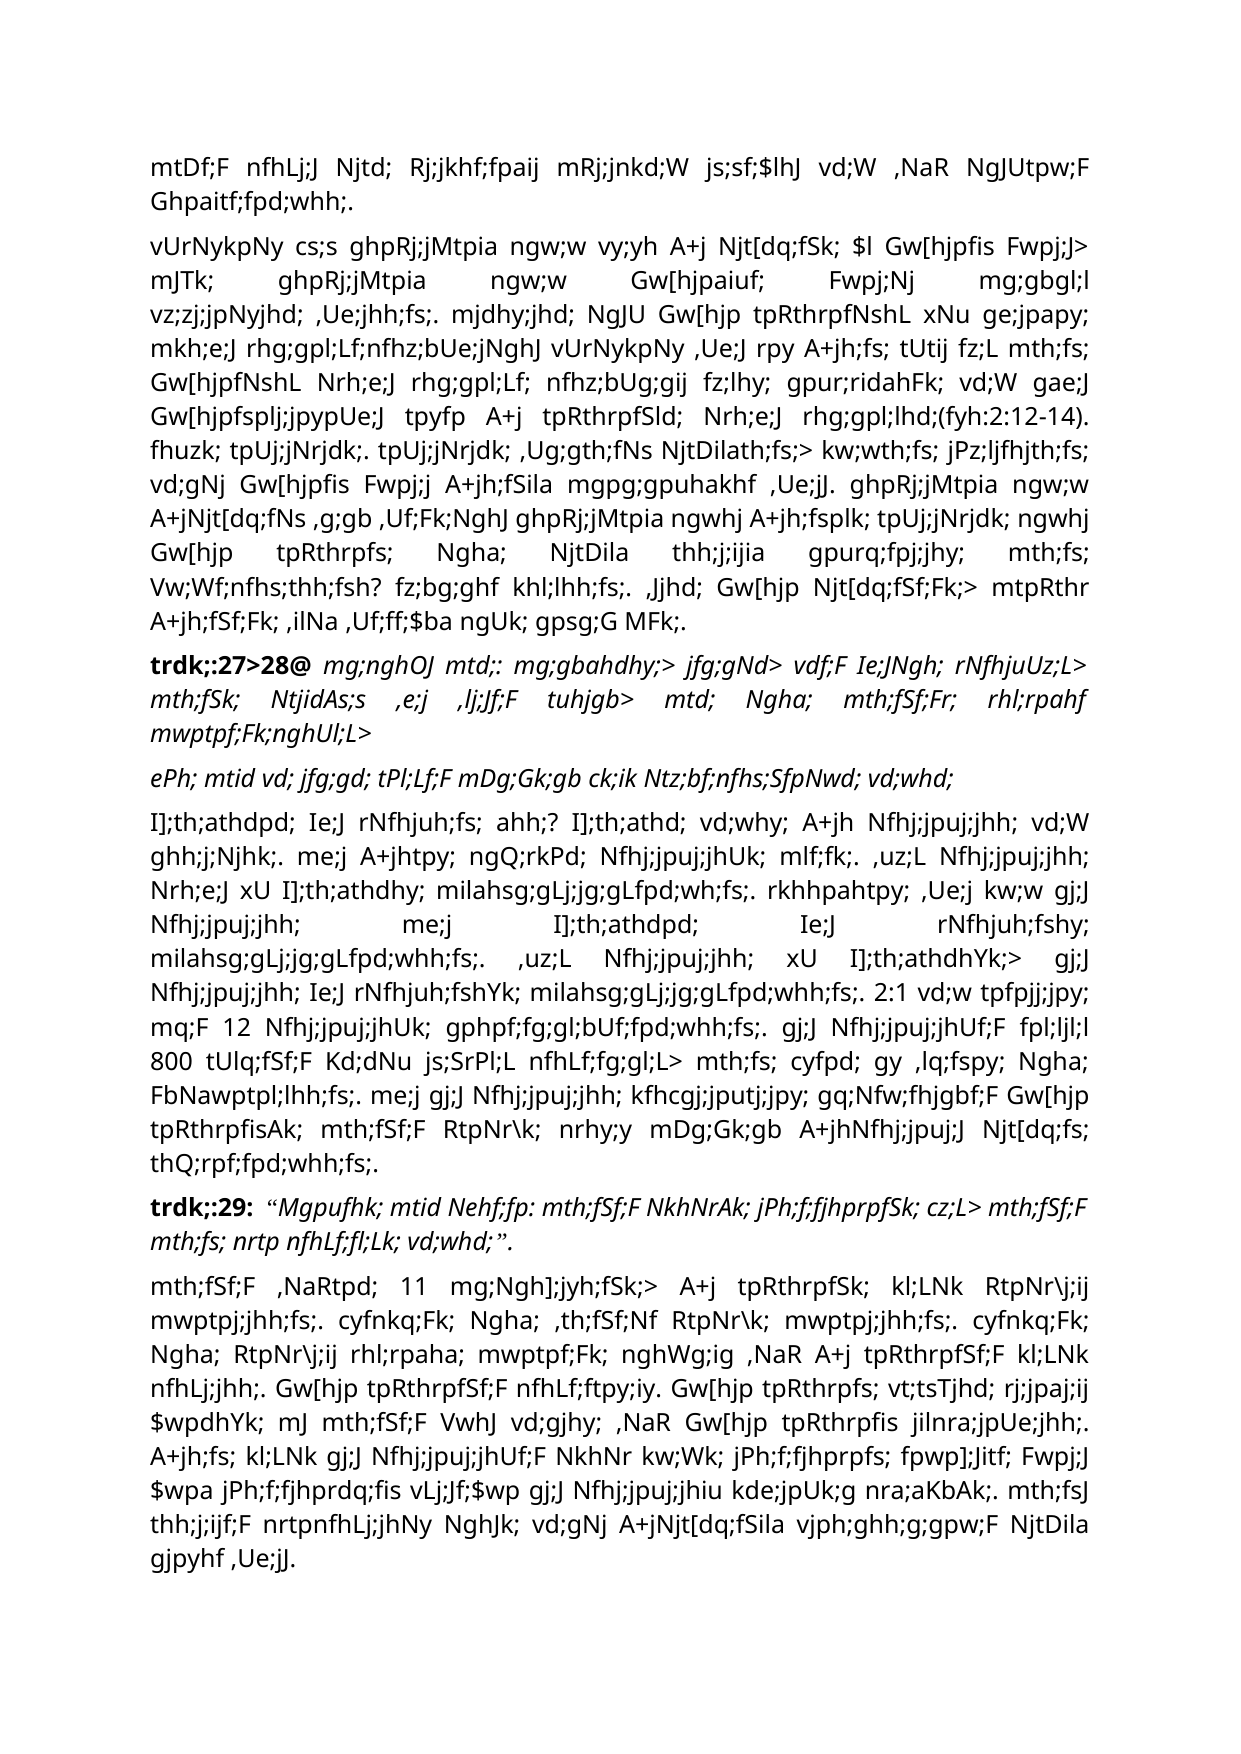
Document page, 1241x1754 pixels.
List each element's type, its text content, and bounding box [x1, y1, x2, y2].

text vUrNykpNy cs;s ghpRj;jMtpia ngw;w vy;yh A+j Njt[dq;fSk; $l Gw[hjpfis Fwpj;J> mJTk; ghpRj;jMtpia ngw;w Gw[hjpaiuf; Fwpj;Nj mg;gbgl;l vz;zj;jpNyjhd; ,Ue;jhh;fs;. mjdhy;jhd; NgJU Gw[hjp tpRthrpfNshL xNu ge;jpapy; mkh;e;J rhg;gpl;Lf;nfhz;bUe;jNghJ vUrNykpNy ,Ue;J rpy A+jh;fs; tUtij fz;L mth;fs; Gw[hjpfNshL Nrh;e;J rhg;gpl;Lf; nfhz;bUg;gij fz;lhy; gpur;ridahFk; vd;W gae;J Gw[hjpfsplj;jpypUe;J tpyfp A+j tpRthrpfSld; Nrh;e;J rhg;gpl;lhd;(fyh:2:12-14). fhuzk; tpUj;jNrjdk;. tpUj;jNrjdk; ,Ug;gth;fNs NjtDilath;fs;> kw;wth;fs; jPz;ljfhjth;fs; vd;gNj Gw[hjpfis Fwpj;j A+jh;fSila mgpg;gpuhakhf ,Ue;jJ. ghpRj;jMtpia ngw;w A+jNjt[dq;fNs ,g;gb ,Uf;Fk;NghJ ghpRj;jMtpia ngwhj A+jh;fsplk; tpUj;jNrjdk; ngwhj Gw[hjp tpRthrpfs; Ngha; NjtDila thh;j;ijia gpurq;fpj;jhy; mth;fs; Vw;Wf;nfhs;thh;fsh? fz;bg;ghf khl;lhh;fs;. ,Jjhd; Gw[hjp Njt[dq;fSf;Fk;> mtpRthr A+jh;fSf;Fk; ,ilNa ,Uf;ff;$ba ngUk; gpsg;G MFk;. [150, 228, 1090, 637]
text trdk;:29: “Mgpufhk; mtid Nehf;fp: mth;fSf;F NkhNrAk; jPh;f;fjhprpfSk; cz;L> mth;fSf;F mth;fs; nrtp nfhLf;fl;Lk; vd;whd;”. [150, 1190, 1090, 1258]
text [150, 150, 1090, 218]
text mth;fSf;F ,NaRtpd; 11 mg;Ngh];jyh;fSk;> A+j tpRthrpfSk; kl;LNk RtpNr\j;ij mwptpj;jhh;fs;. cyfnkq;Fk; Ngha; ,th;fSf;Nf RtpNr\k; mwptpj;jhh;fs;. cyfnkq;Fk; Ngha; RtpNr\j;ij rhl;rpaha; mwptpf;Fk; nghWg;ig ,NaR A+j tpRthrpfSf;F kl;LNk nfhLj;jhh;. Gw[hjp tpRthrpfSf;F nfhLf;ftpy;iy. Gw[hjp tpRthrpfs; vt;tsTjhd; rj;jpaj;ij $wpdhYk; mJ mth;fSf;F VwhJ vd;gjhy; ,NaR Gw[hjp tpRthrpfis jilnra;jpUe;jhh;. A+jh;fs; kl;LNk gj;J Nfhj;jpuj;jhUf;F NkhNr kw;Wk; jPh;f;fjhprpfs; fpwp];Jitf; Fwpj;J $wpa jPh;f;fjhprdq;fis vLj;Jf;$wp gj;J Nfhj;jpuj;jhiu kde;jpUk;g nra;aKbAk;. mth;fsJ thh;j;ijf;F nrtpnfhLj;jhNy NghJk; vd;gNj A+jNjt[dq;fSila vjph;ghh;g;gpw;F NjtDila gjpyhf ,Ue;jJ. [150, 1268, 1090, 1575]
text ePh; mtid vd; jfg;gd; tPl;Lf;F mDg;Gk;gb ck;ik Ntz;bf;nfhs;SfpNwd; vd;whd; [150, 760, 1090, 794]
text trdk;:27>28@ mg;nghOJ mtd;: mg;gbahdhy;> jfg;gNd> vdf;F Ie;JNgh; rNfhjuUz;L> mth;fSk; NtjidAs;s ,e;j ,lj;Jf;F tuhjgb> mtd; Ngha; mth;fSf;Fr; rhl;rpahf mwptpf;Fk;nghUl;L> [150, 648, 1090, 750]
text I];th;athdpd; Ie;J rNfhjuh;fs; ahh;? I];th;athd; vd;why; A+jh Nfhj;jpuj;jhh; vd;W ghh;j;Njhk;. me;j A+jhtpy; ngQ;rkPd; Nfhj;jpuj;jhUk; mlf;fk;. ,uz;L Nfhj;jpuj;jhh; Nrh;e;J xU I];th;athdhy; milahsg;gLj;jg;gLfpd;wh;fs;. rkhhpahtpy; ,Ue;j kw;w gj;J Nfhj;jpuj;jhh; me;j I];th;athdpd; Ie;J rNfhjuh;fshy; milahsg;gLj;jg;gLfpd;whh;fs;. ,uz;L Nfhj;jpuj;jhh; xU I];th;athdhYk;> gj;J Nfhj;jpuj;jhh; Ie;J rNfhjuh;fshYk; milahsg;gLj;jg;gLfpd;whh;fs;. 2:1 vd;w tpfpjj;jpy; mq;F 12 Nfhj;jpuj;jhUk; gphpf;fg;gl;bUf;fpd;whh;fs;. gj;J Nfhj;jpuj;jhUf;F fpl;ljl;l 800 tUlq;fSf;F Kd;dNu js;SrPl;L nfhLf;fg;gl;L> mth;fs; cyfpd; gy ,lq;fspy; Ngha; FbNawptpl;lhh;fs;. me;j gj;J Nfhj;jpuj;jhh; kfhcgj;jputj;jpy; gq;Nfw;fhjgbf;F Gw[hjp tpRthrpfisAk; mth;fSf;F RtpNr\k; nrhy;y mDg;Gk;gb A+jhNfhj;jpuj;J Njt[dq;fs; thQ;rpf;fpd;whh;fs;. [150, 805, 1090, 1179]
